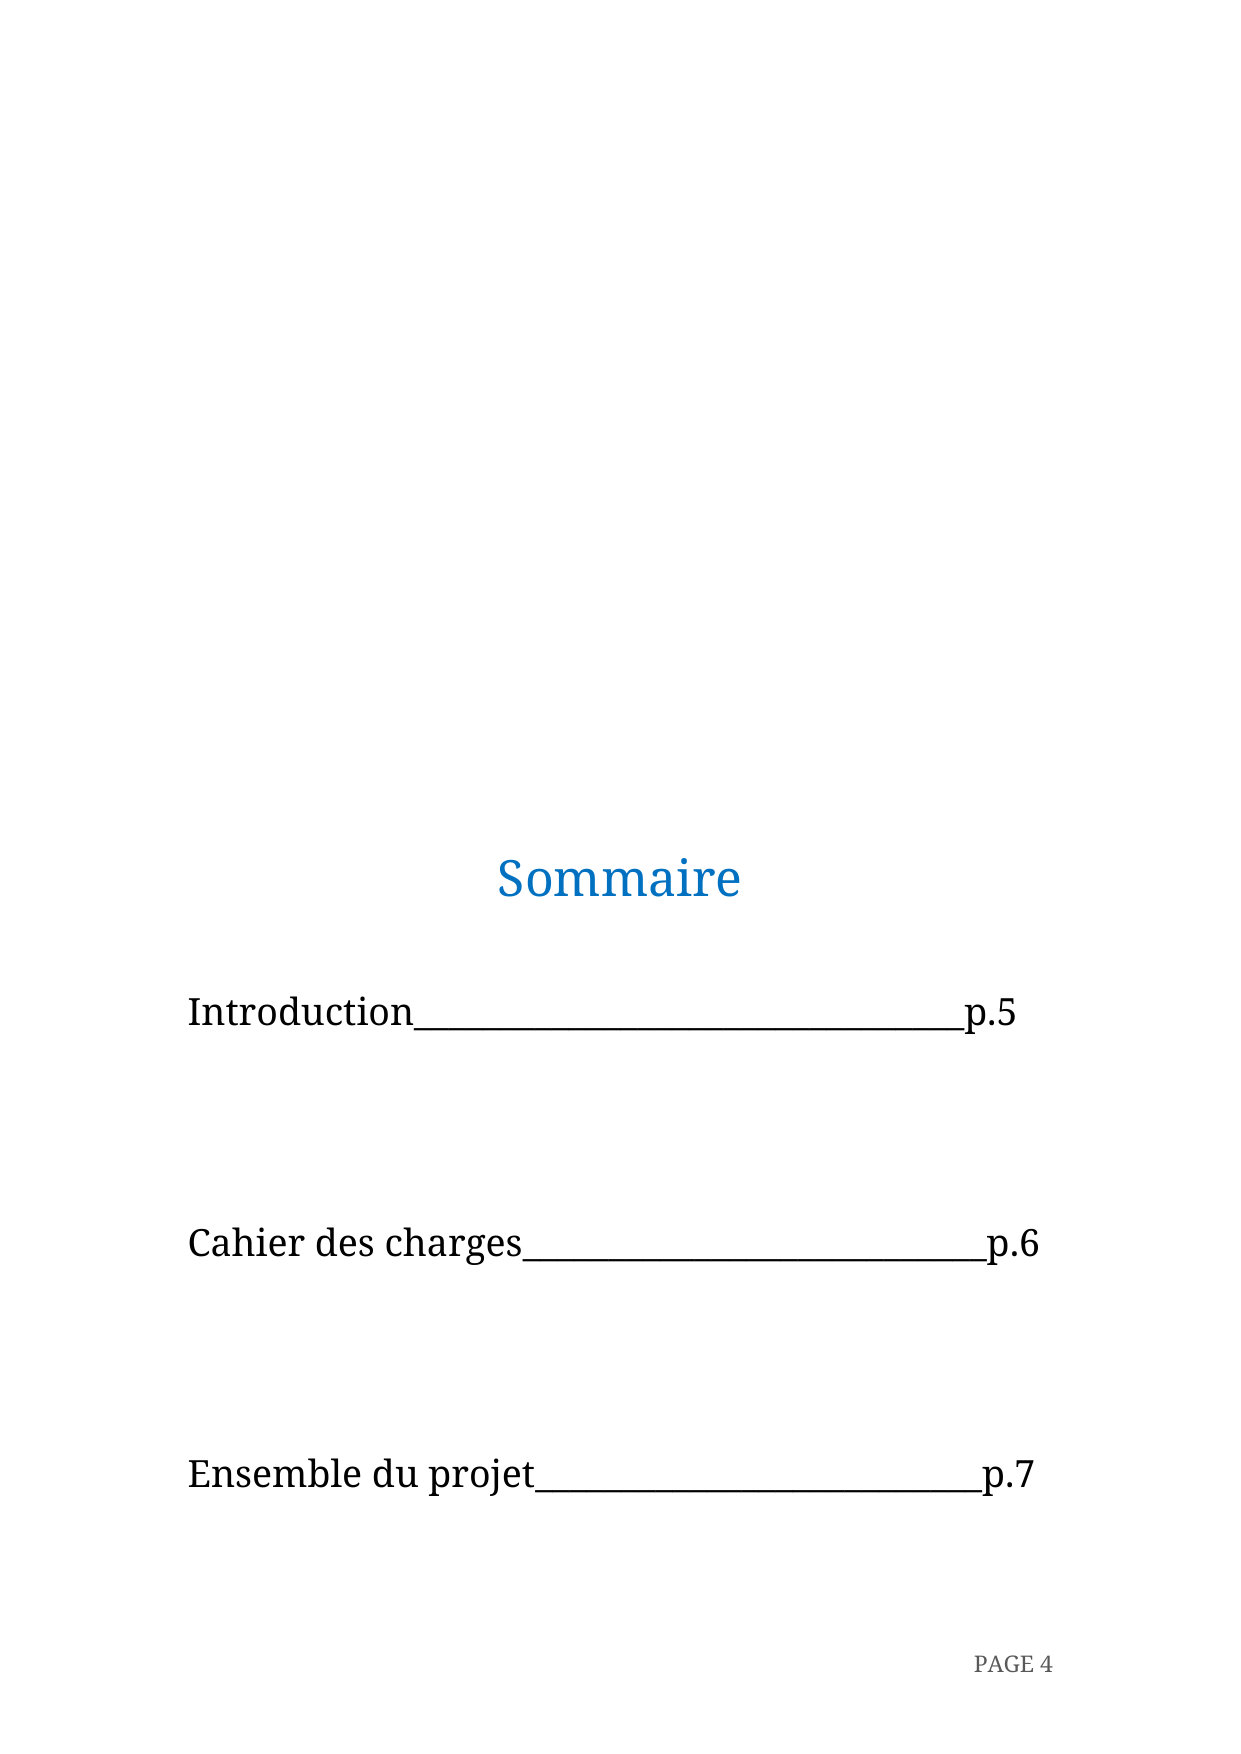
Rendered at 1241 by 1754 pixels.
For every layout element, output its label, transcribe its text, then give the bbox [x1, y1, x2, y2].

text Introduction________________________________p.5 [187, 985, 1053, 1036]
text Ensemble du projet__________________________p.7 [187, 1447, 1053, 1498]
text Sommaire [187, 842, 1053, 911]
text Cahier des charges___________________________p.6 [187, 1216, 1053, 1267]
